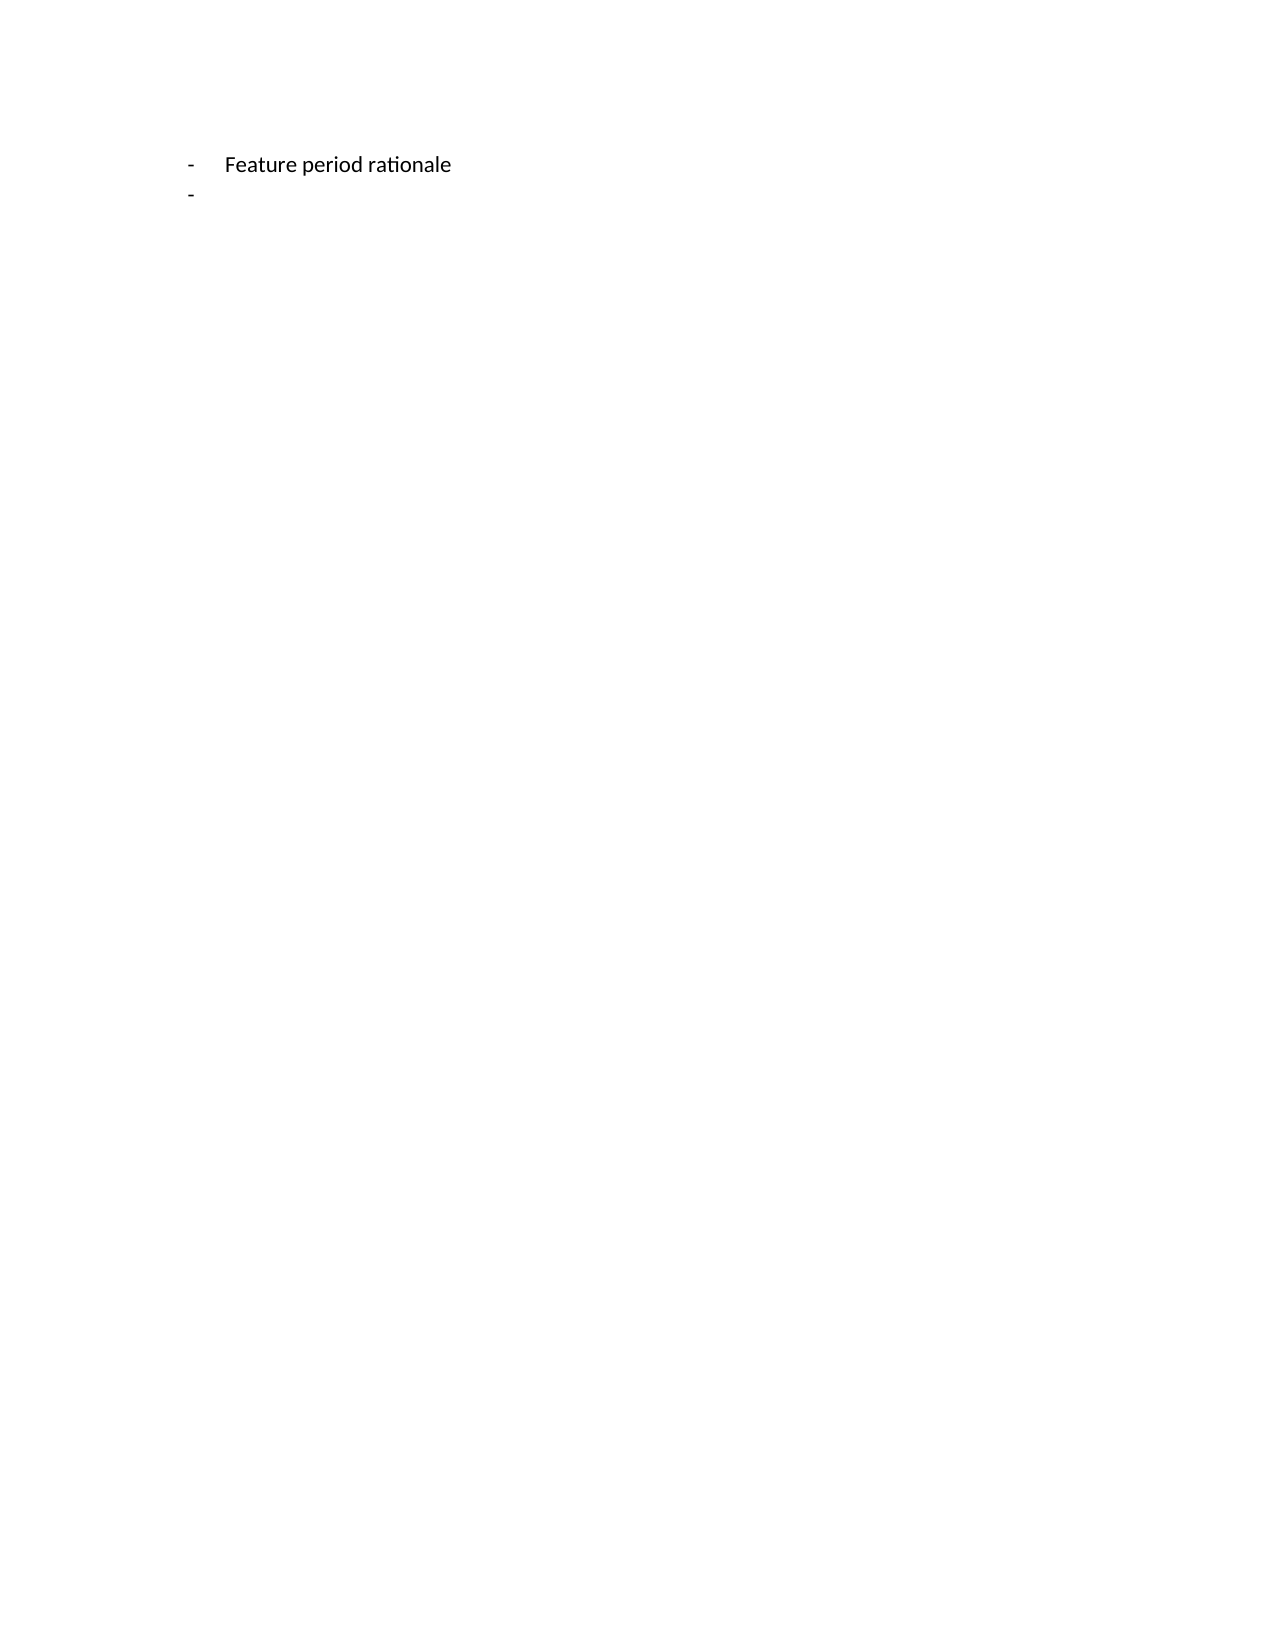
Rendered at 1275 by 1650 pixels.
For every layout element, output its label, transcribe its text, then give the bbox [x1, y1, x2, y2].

list Feature period rationale [187, 150, 1125, 178]
